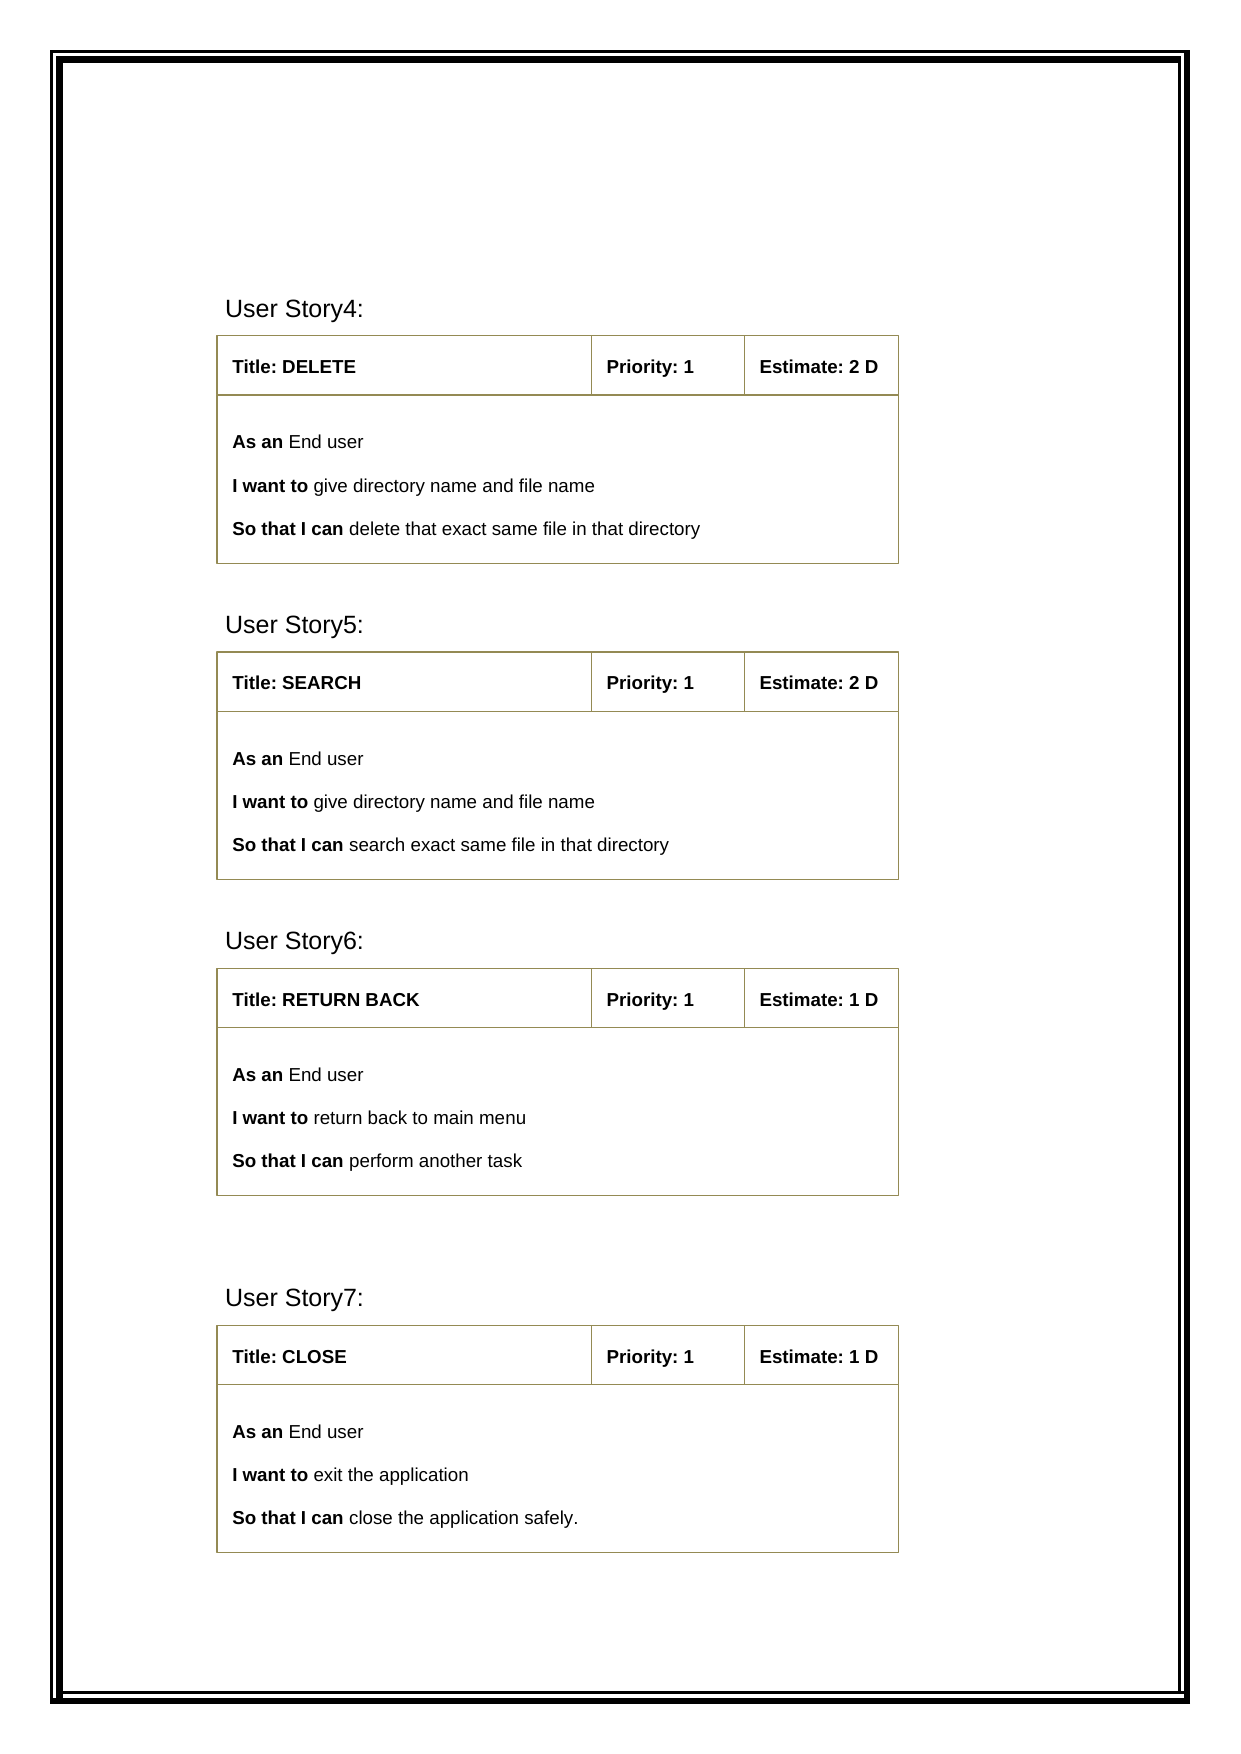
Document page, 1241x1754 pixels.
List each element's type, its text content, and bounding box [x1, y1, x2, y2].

text User Story4: [150, 294, 1090, 322]
text User Story7: [150, 1283, 1090, 1312]
text User Story5: [150, 610, 1090, 639]
text User Story6: [150, 926, 1090, 955]
